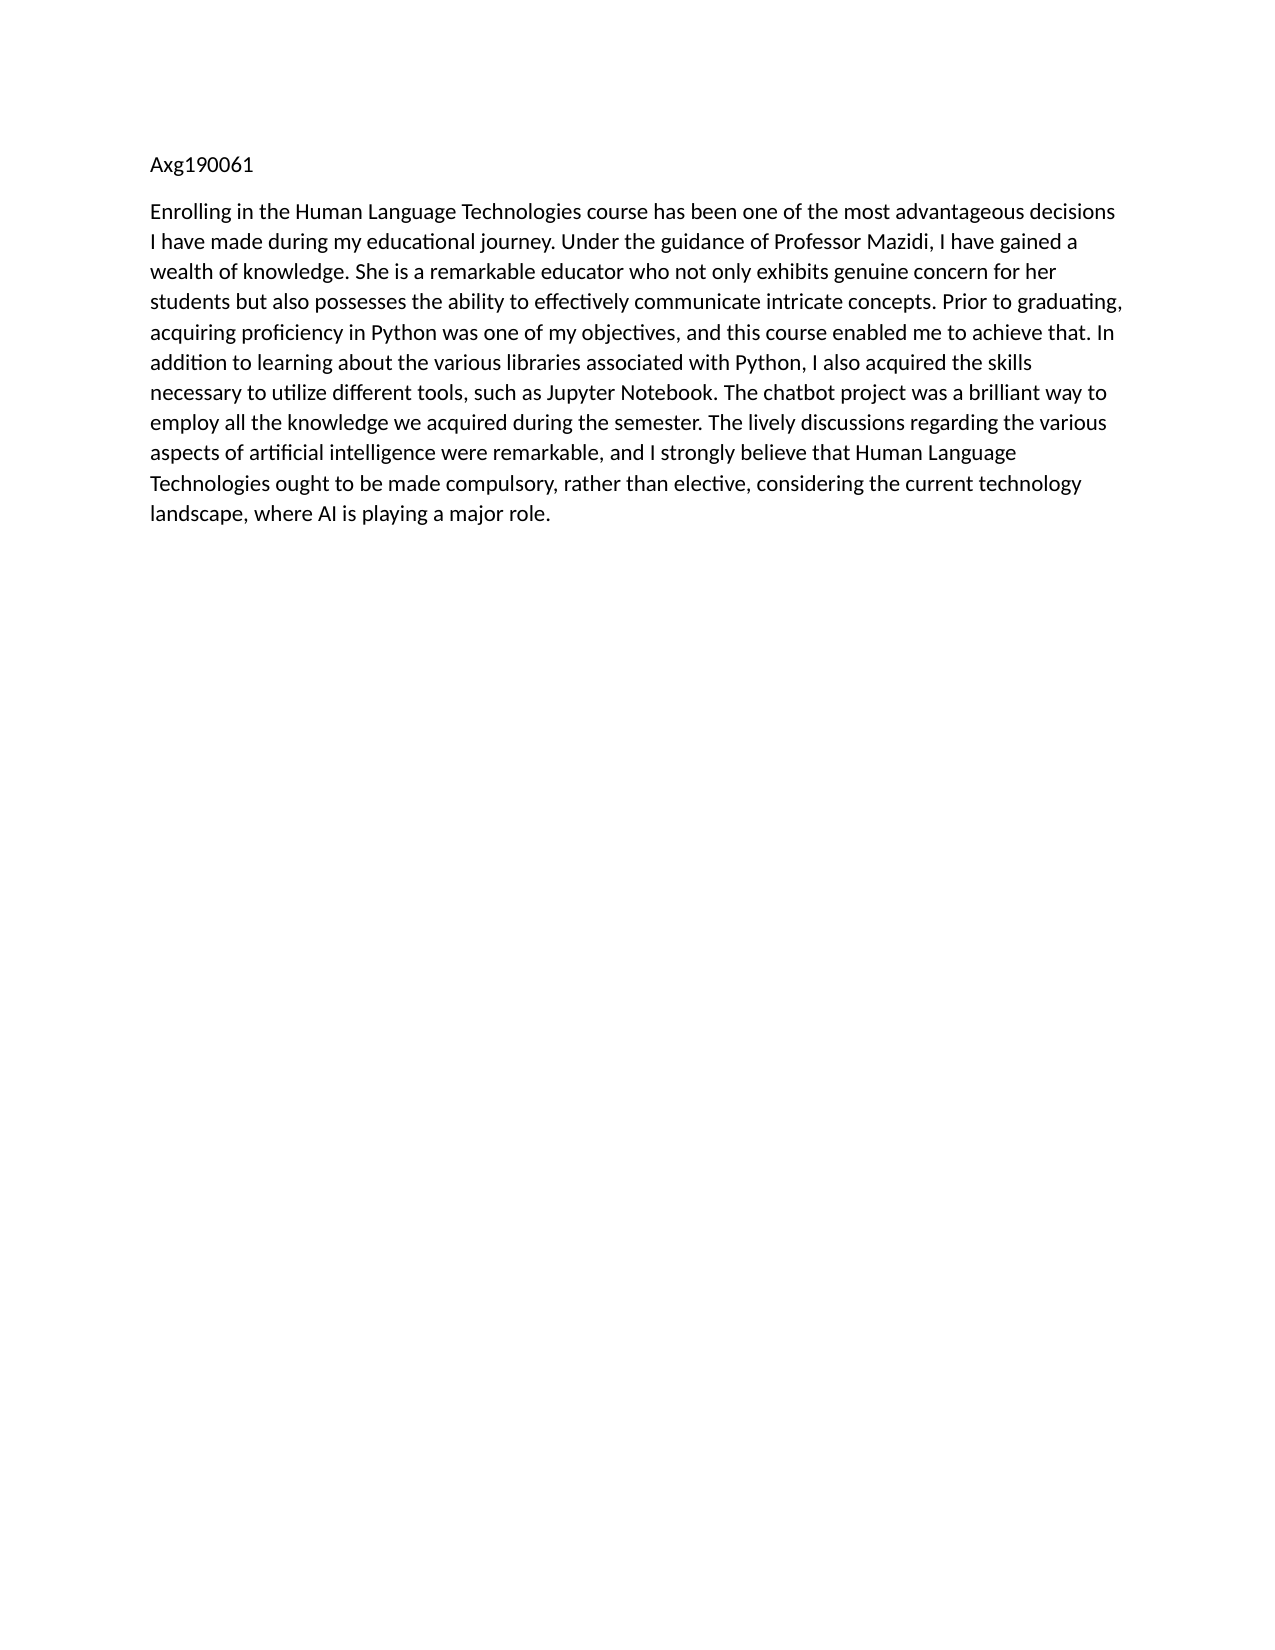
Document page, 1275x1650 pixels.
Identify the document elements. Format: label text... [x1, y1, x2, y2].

text Enrolling in the Human Language Technologies course has been one of the most advantageous decisions I have made during my educational journey. Under the guidance of Professor Mazidi, I have gained a wealth of knowledge. She is a remarkable educator who not only exhibits genuine concern for her students but also possesses the ability to effectively communicate intricate concepts. Prior to graduating, acquiring proficiency in Python was one of my objectives, and this course enabled me to achieve that. In addition to learning about the various libraries associated with Python, I also acquired the skills necessary to utilize different tools, such as Jupyter Notebook. The chatbot project was a brilliant way to employ all the knowledge we acquired during the semester. The lively discussions regarding the various aspects of artificial intelligence were remarkable, and I strongly believe that Human Language Technologies ought to be made compulsory, rather than elective, considering the current technology landscape, where AI is playing a major role. [150, 197, 1125, 527]
text Axg190061 [150, 150, 1125, 178]
